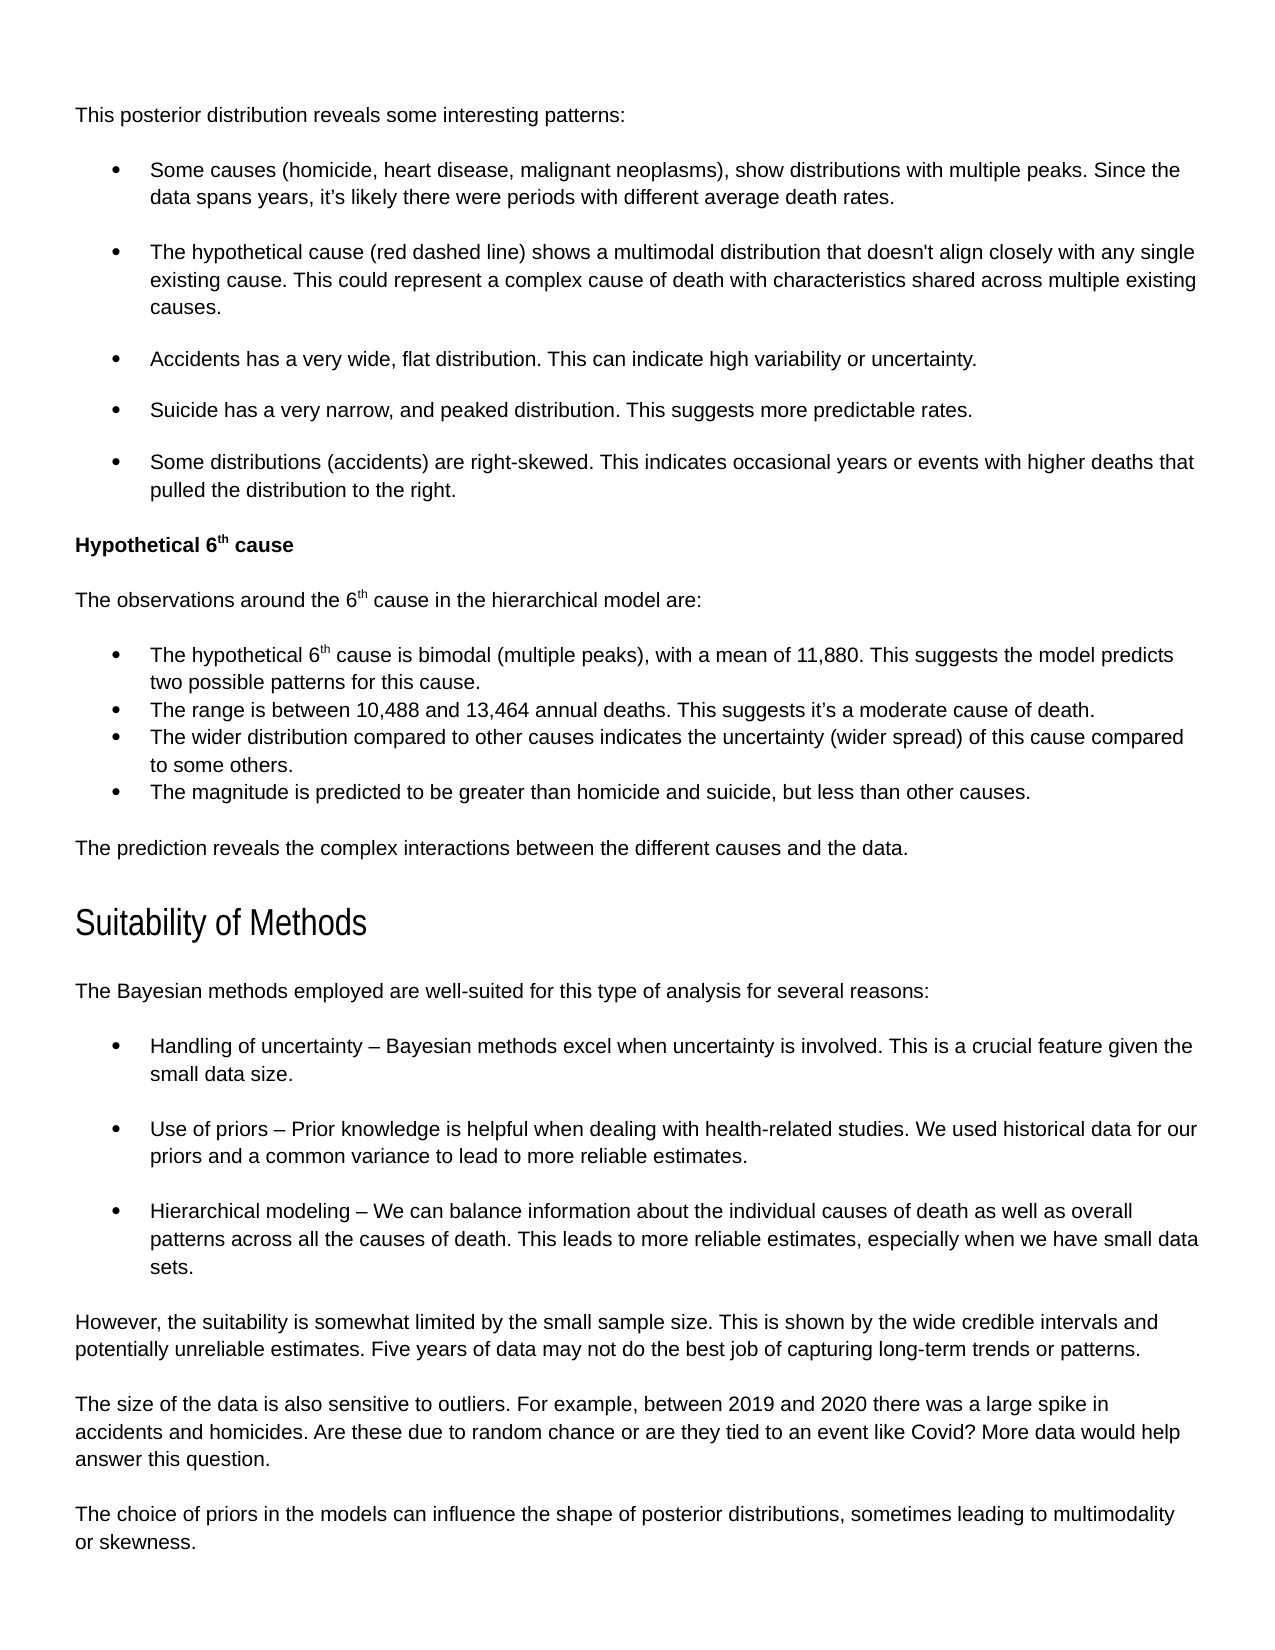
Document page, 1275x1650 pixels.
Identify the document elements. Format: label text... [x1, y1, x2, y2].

text The prediction reveals the complex interactions between the different causes and the data. [75, 835, 1200, 859]
list Use of priors – Prior knowledge is helpful when dealing with health-related studies. We used historical data for our priors and a common variance to lead to more reliable estimates. [112, 1117, 1200, 1168]
subtitle Suitability of Methods [75, 900, 1200, 943]
text This posterior distribution reveals some interesting patterns: [75, 102, 1200, 126]
list The wider distribution compared to other causes indicates the uncertainty (wider spread) of this cause compared to some others. [112, 725, 1200, 777]
list The hypothetical cause (red dashed line) shows a multimodal distribution that doesn't align closely with any single existing cause. This could represent a complex cause of death with characteristics shared across multiple existing causes. [112, 240, 1200, 319]
text The Bayesian methods employed are well-suited for this type of analysis for several reasons: [75, 979, 1200, 1003]
list The range is between 10,488 and 13,464 annual deaths. This suggests it’s a moderate cause of death. [112, 697, 1200, 722]
list Accidents has a very wide, flat distribution. This can indicate high variability or uncertainty. [112, 347, 1200, 371]
list The magnitude is predicted to be greater than homicide and suicide, but less than other causes. [112, 780, 1200, 804]
list Suicide has a very narrow, and peaked distribution. This suggests more predictable rates. [112, 398, 1200, 422]
text However, the suitability is somewhat limited by the small sample size. This is shown by the wide credible intervals and potentially unreliable estimates. Five years of data may not do the best job of capturing long-term trends or patterns. [75, 1309, 1200, 1361]
text The size of the data is also sensitive to outliers. For example, between 2019 and 2020 there was a large spike in accidents and homicides. Are these due to random chance or are they tied to an event like Covid? More data would help answer this question. [75, 1392, 1200, 1471]
list Hierarchical modeling – We can balance information about the individual causes of death as well as overall patterns across all the causes of death. This leads to more reliable estimates, especially when we have small data sets. [112, 1199, 1200, 1278]
list Some distributions (accidents) are right-skewed. This indicates occasional years or events with higher deaths that pulled the distribution to the right. [112, 450, 1200, 501]
list The hypothetical 6th cause is bimodal (multiple peaks), with a mean of 11,880. This suggests the model predicts two possible patterns for this cause. [112, 642, 1200, 694]
list Some causes (homicide, heart disease, malignant neoplasms), show distributions with multiple peaks. Since the data spans years, it’s likely there were periods with different average death rates. [112, 157, 1200, 209]
list Handling of uncertainty – Bayesian methods excel when uncertainty is involved. This is a crucial feature given the small data size. [112, 1034, 1200, 1086]
text Hypothetical 6th cause [75, 532, 1200, 556]
text The choice of priors in the models can influence the shape of posterior distributions, sometimes leading to multimodality or skewness. [75, 1502, 1200, 1553]
text The observations around the 6th cause in the hierarchical model are: [75, 587, 1200, 611]
